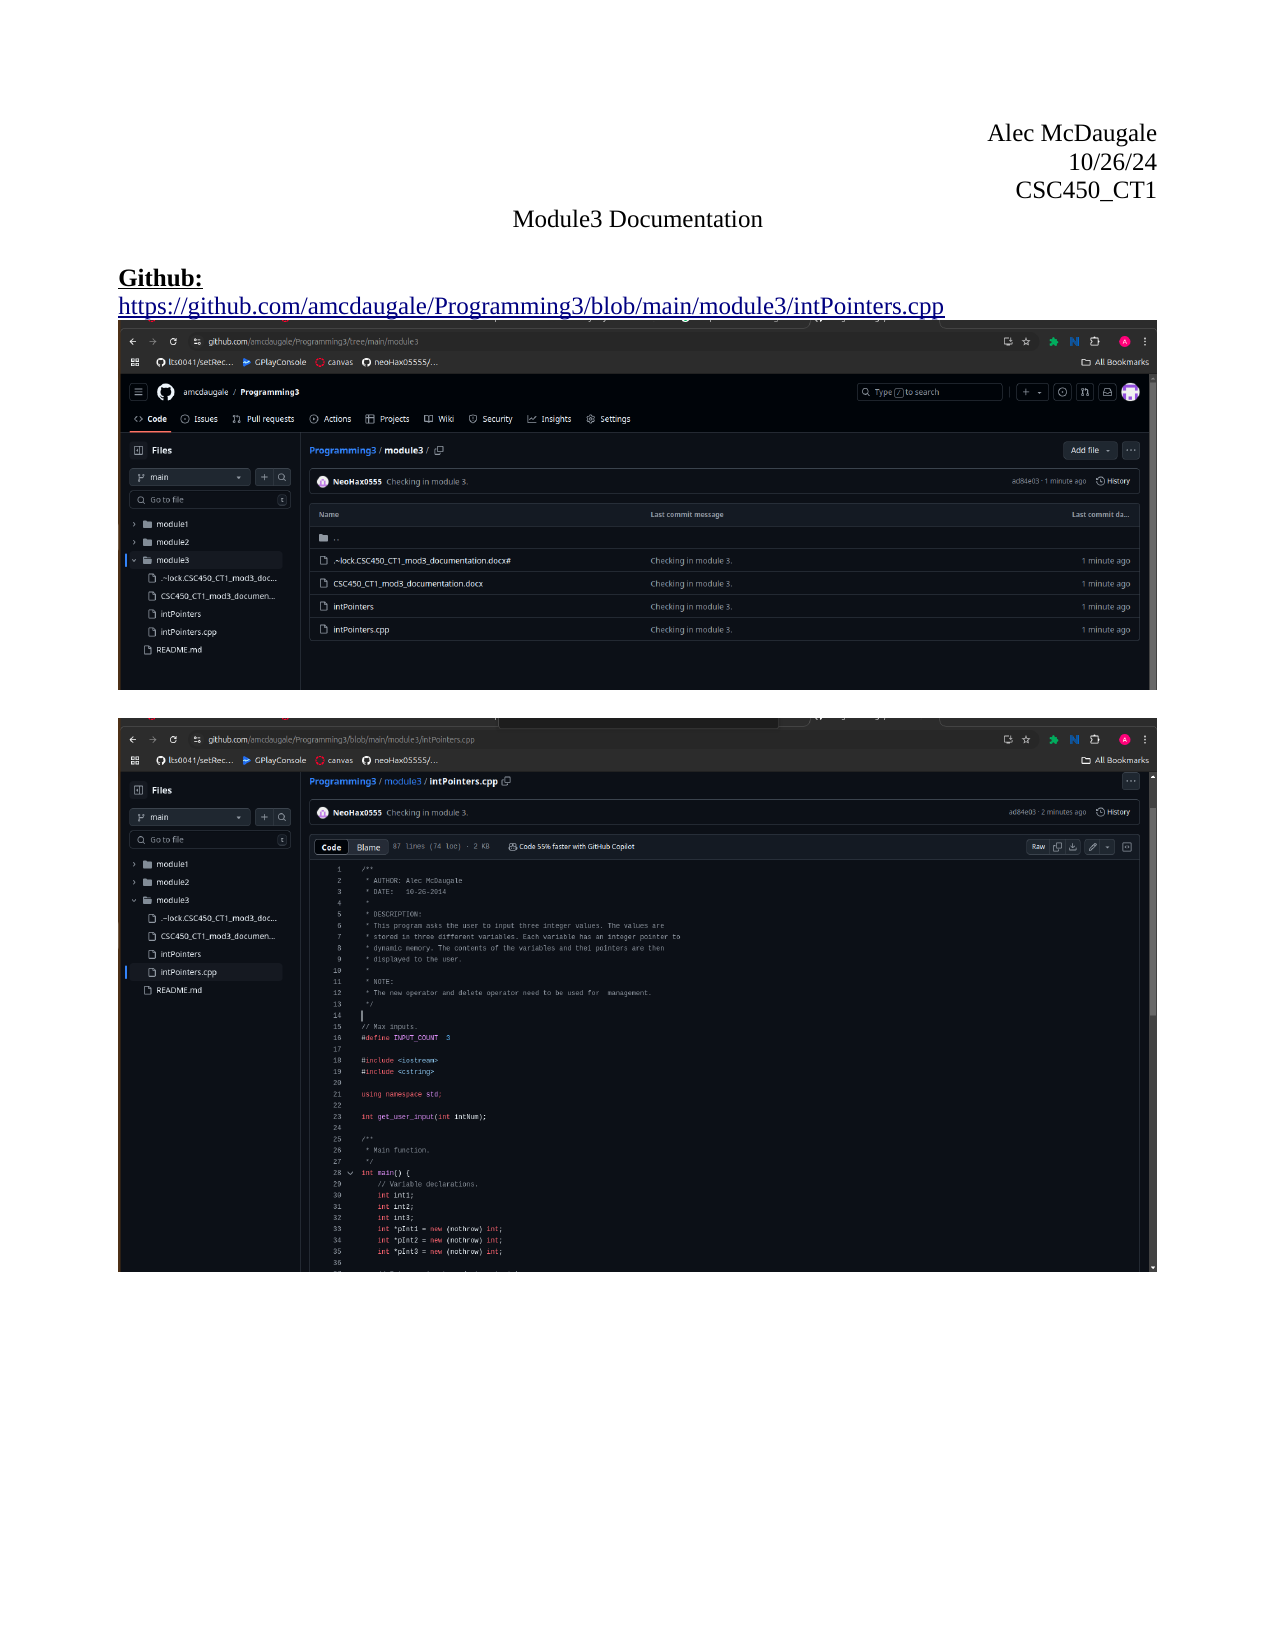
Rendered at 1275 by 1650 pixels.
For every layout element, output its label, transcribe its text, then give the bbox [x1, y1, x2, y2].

picture [118, 320, 1157, 690]
text https://github.com/amcdaugale/Programming3/blob/main/module3/intPointers.cpp [118, 291, 1157, 320]
text Github: [118, 263, 1157, 291]
picture [118, 718, 1157, 1272]
